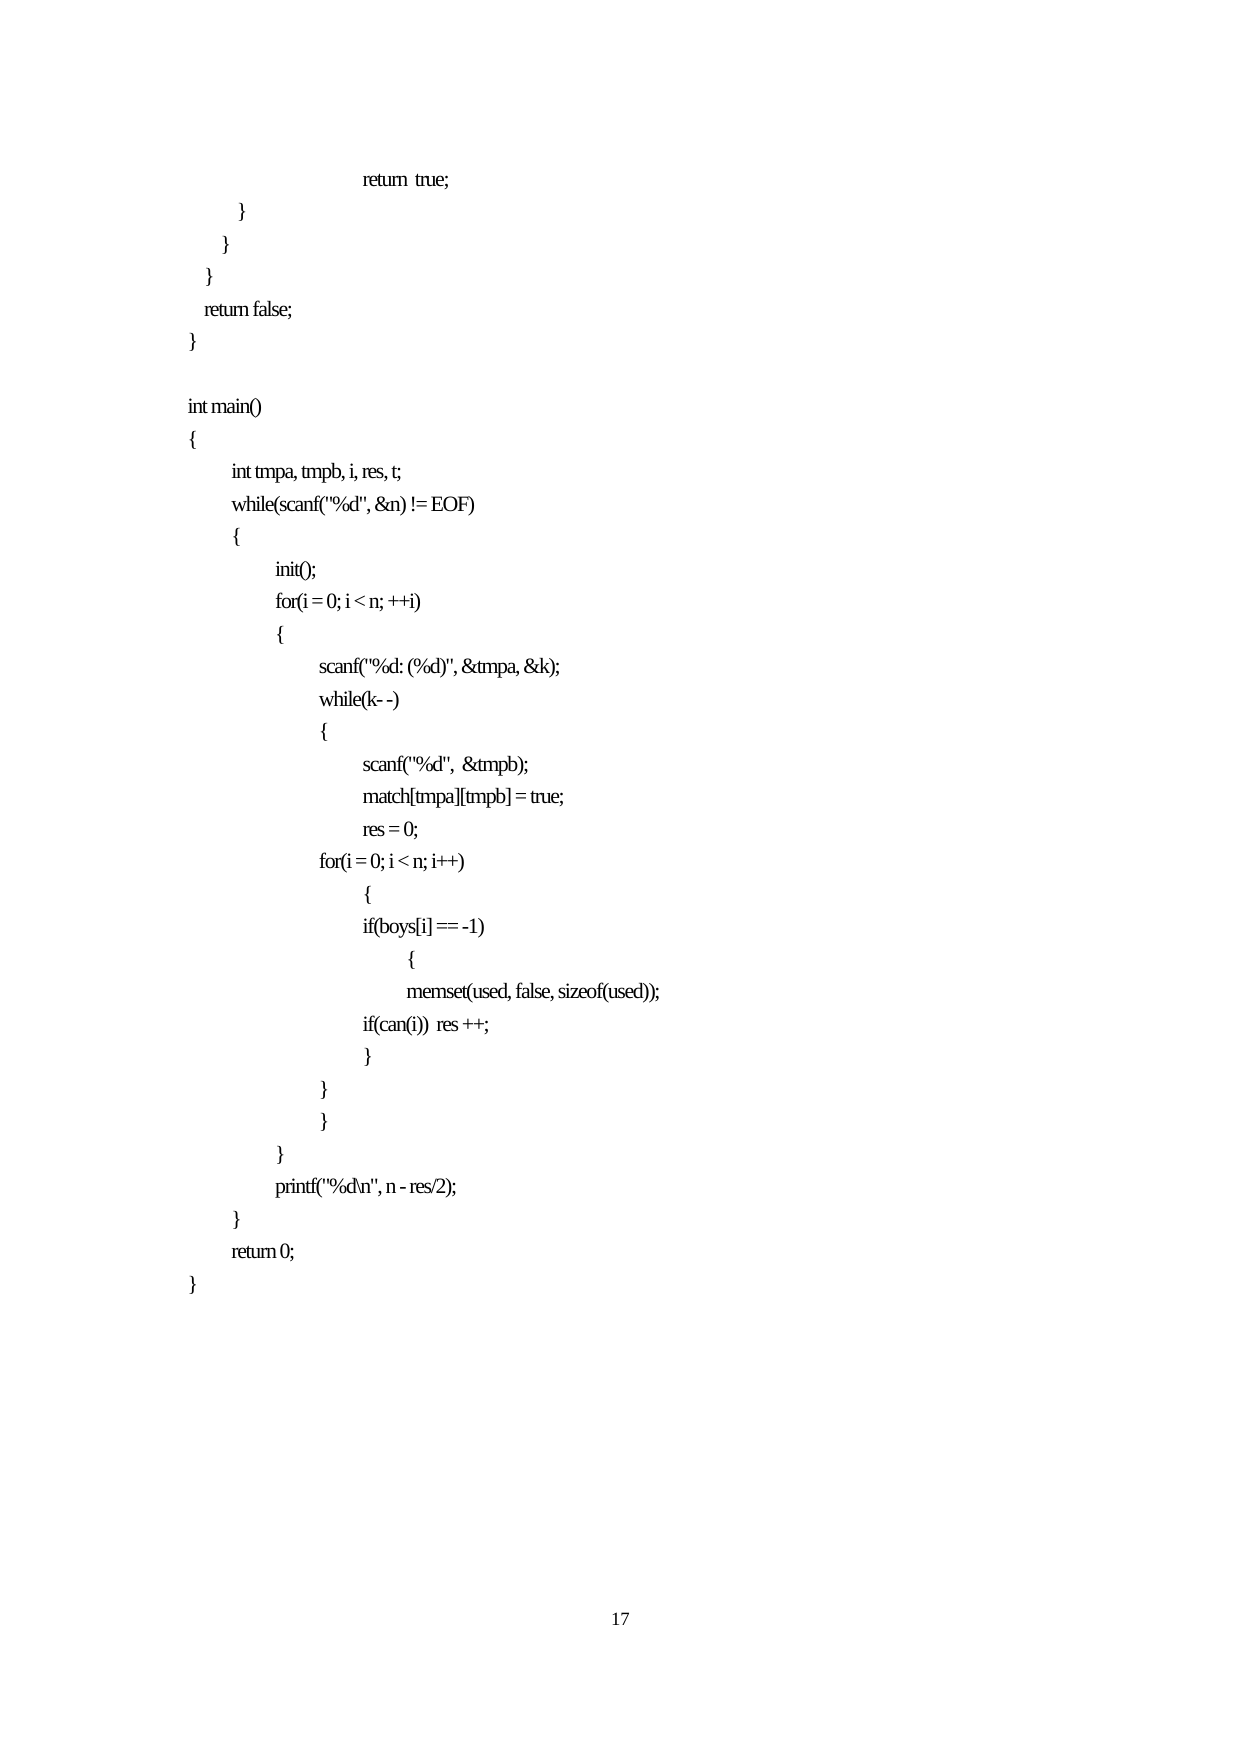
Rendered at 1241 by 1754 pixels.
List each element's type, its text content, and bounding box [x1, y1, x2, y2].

text int main() [187, 389, 1053, 422]
text } [187, 194, 1053, 227]
text for(i = 0; i < n; ++i) [187, 584, 1053, 617]
text } [187, 1267, 1053, 1299]
text } [187, 324, 1053, 357]
text return false; [187, 292, 1053, 324]
text { [187, 714, 1053, 747]
text res = 0; [187, 812, 1053, 844]
text for(i = 0; i < n; i++) [187, 844, 1053, 877]
text { [187, 617, 1053, 649]
text { [187, 422, 1053, 454]
text } [187, 259, 1053, 292]
text return 0; [187, 1234, 1053, 1267]
text return true; [187, 162, 1053, 194]
text while(scanf("%d", &n) != EOF) [187, 487, 1053, 519]
text int tmpa, tmpb, i, res, t; [187, 454, 1053, 487]
text } [187, 1039, 1053, 1072]
text match[tmpa][tmpb] = true; [187, 779, 1053, 812]
text memset(used, false, sizeof(used)); [187, 974, 1053, 1007]
text printf("%d\n", n - res/2); [187, 1169, 1053, 1202]
text if(boys[i] == -1) [187, 909, 1053, 942]
text scanf("%d: (%d)", &tmpa, &k); [187, 649, 1053, 682]
text while(k- -) [187, 682, 1053, 714]
text { [187, 942, 1053, 974]
text } [187, 227, 1053, 259]
text { [187, 877, 1053, 909]
text } [187, 1072, 1053, 1104]
text } [187, 1104, 1053, 1137]
text { [187, 519, 1053, 552]
text scanf("%d", &tmpb); [187, 747, 1053, 779]
text init(); [187, 552, 1053, 584]
text } [187, 1137, 1053, 1169]
text if(can(i)) res ++; [187, 1007, 1053, 1039]
text } [187, 1202, 1053, 1234]
